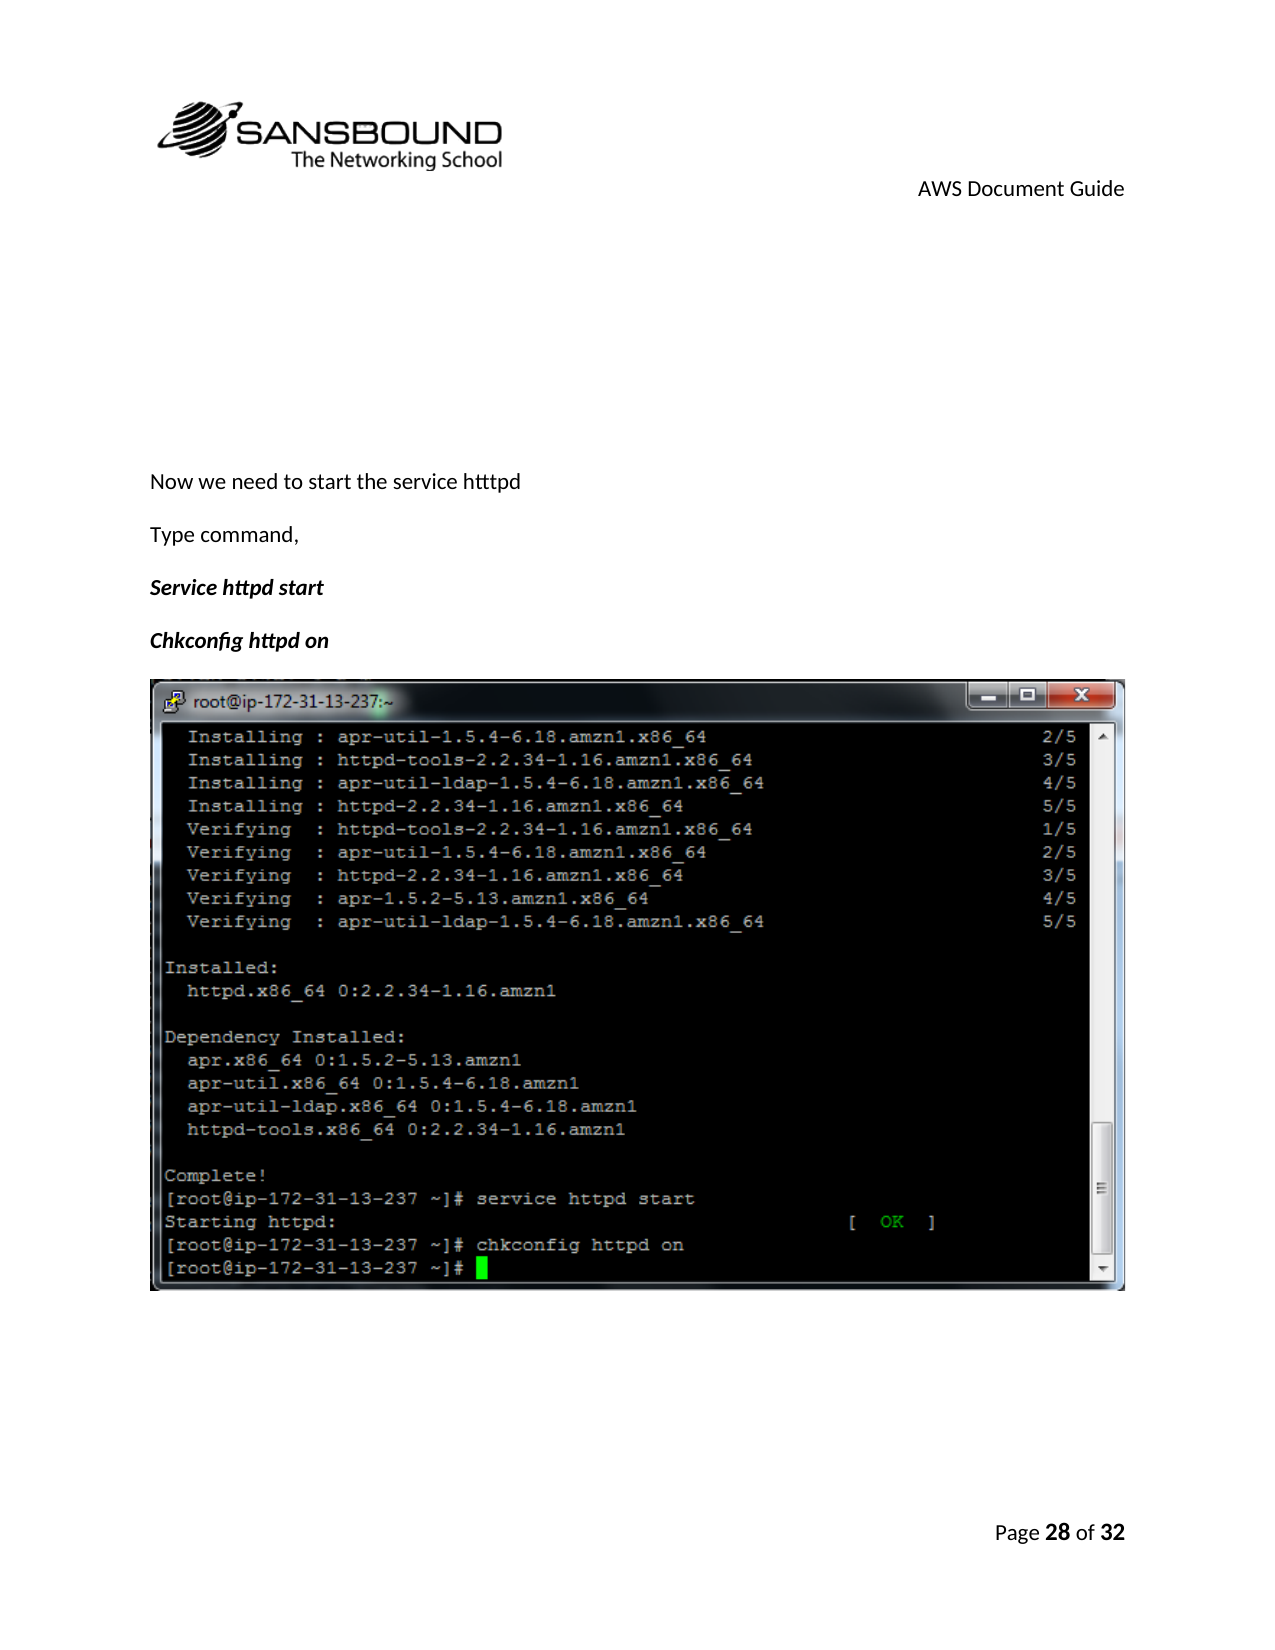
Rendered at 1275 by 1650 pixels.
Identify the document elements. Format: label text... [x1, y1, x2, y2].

picture [150, 75, 514, 197]
text Now we need to start the service htttpd [150, 467, 1125, 495]
picture [150, 679, 1125, 1291]
text Type command, [150, 520, 1125, 548]
text Chkconfig httpd on [150, 626, 1125, 654]
text Service httpd start [150, 573, 1125, 601]
